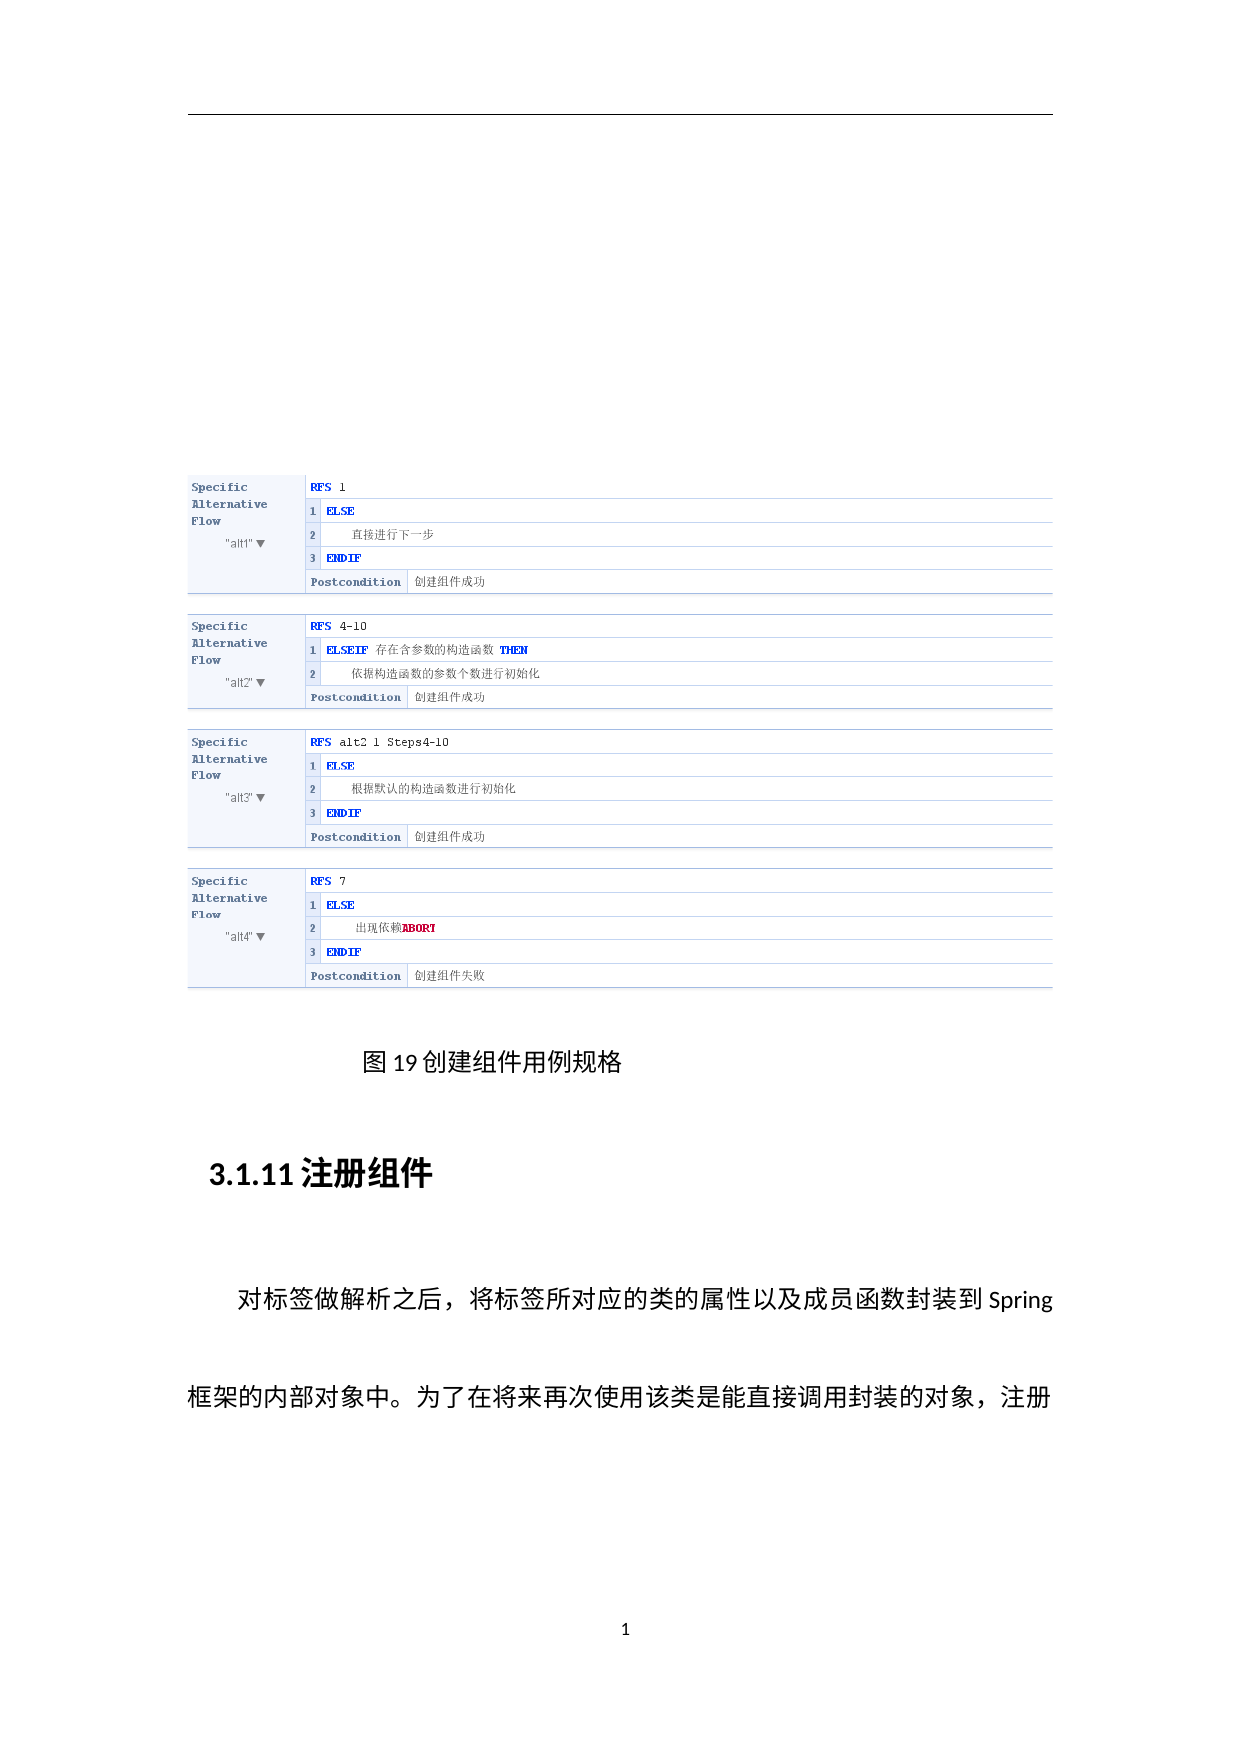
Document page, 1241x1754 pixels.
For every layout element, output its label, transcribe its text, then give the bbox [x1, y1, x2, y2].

text 图19创建组件用例规格 [187, 1028, 1053, 1093]
picture [187, 475, 1053, 992]
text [187, 1265, 1053, 1428]
subtitle 3.1.11注册组件 [187, 1138, 1053, 1203]
